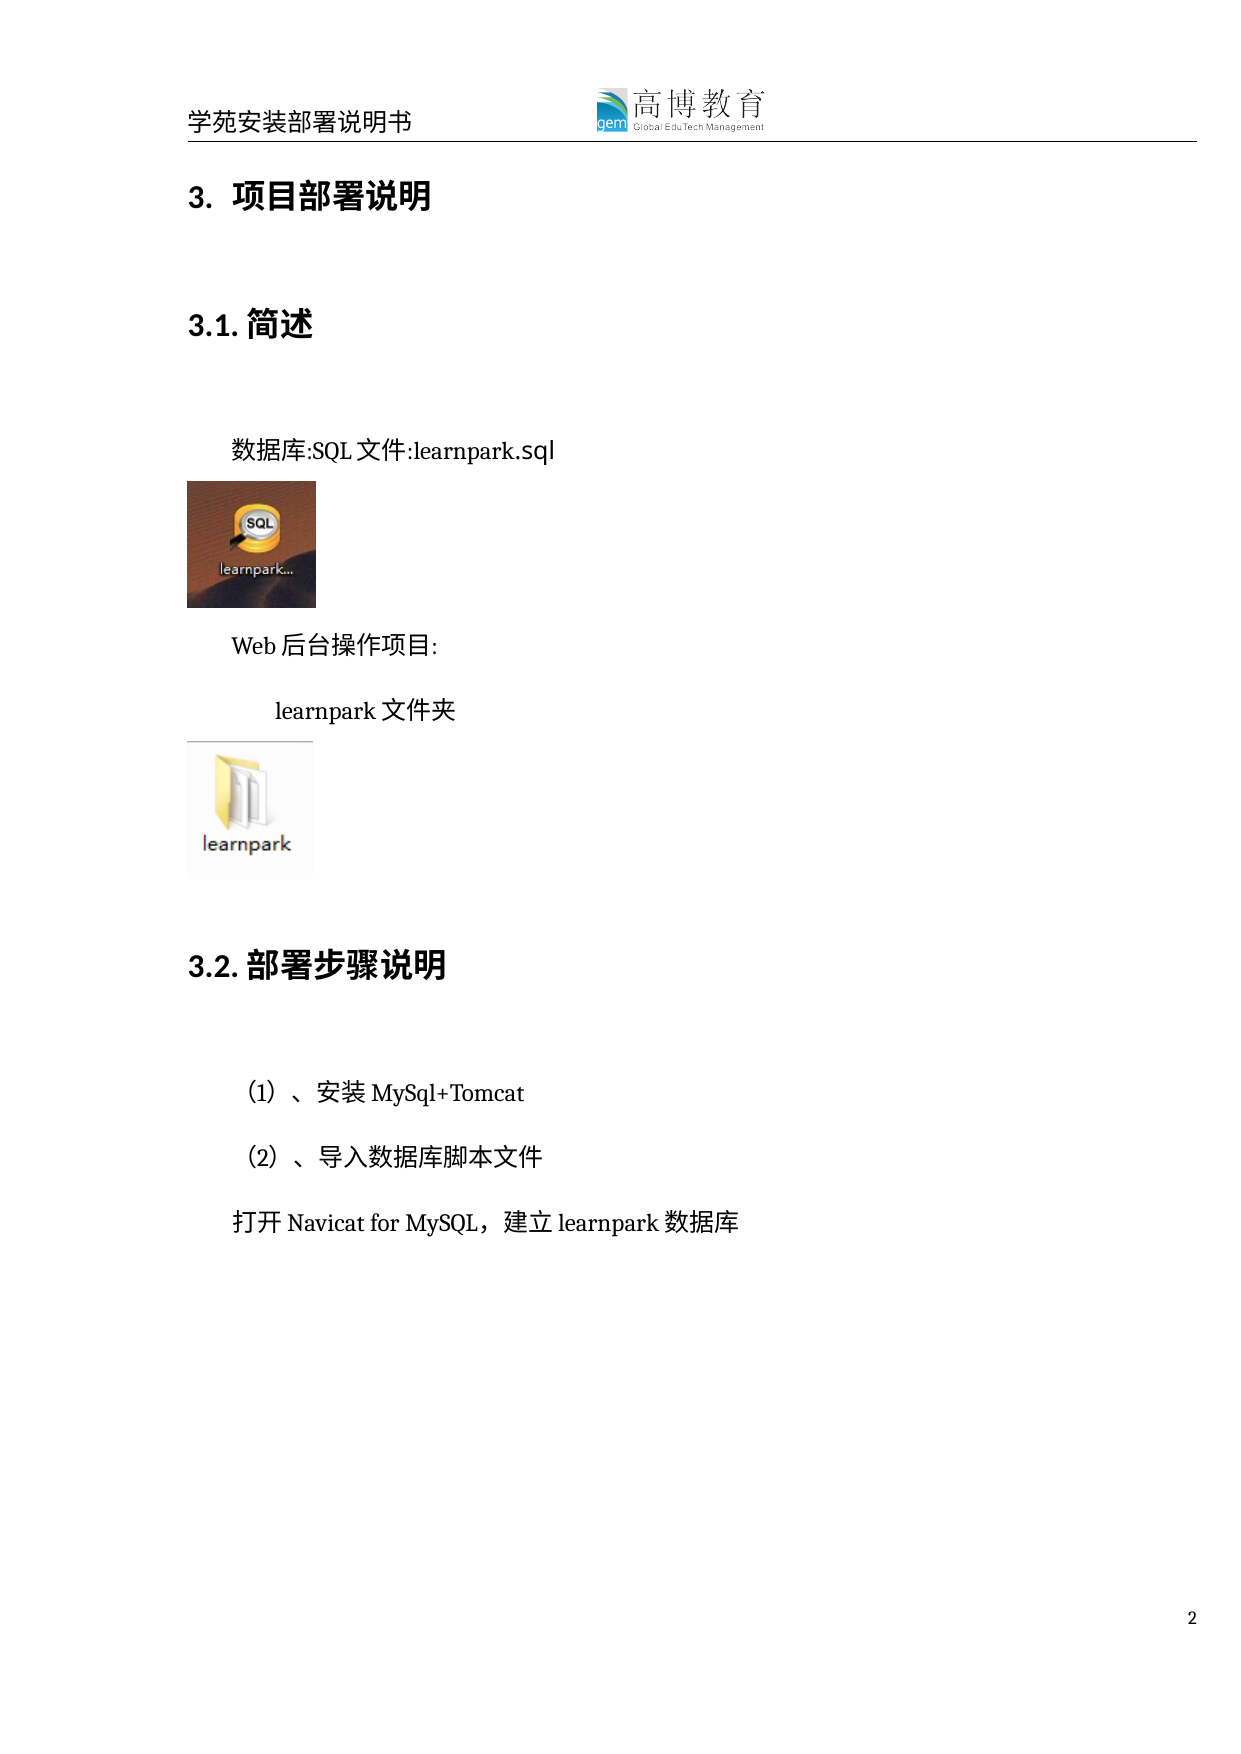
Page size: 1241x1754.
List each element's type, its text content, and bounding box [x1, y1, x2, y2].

text 数据库:SQL文件:learnpark.sql [231, 416, 1197, 481]
picture [187, 741, 313, 879]
picture [597, 88, 769, 132]
subtitle 简述 [187, 289, 1197, 354]
list （1）、安装MySql+Tomcat [232, 1058, 1197, 1123]
list （2）、导入数据库脚本文件 [232, 1123, 1197, 1188]
list 打开Navicat for MySQL，建立learnpark数据库 [232, 1188, 1197, 1253]
subtitle 部署步骤说明 [187, 931, 1197, 996]
picture [187, 481, 316, 608]
subtitle 项目部署说明 [187, 162, 1197, 227]
text Web后台操作项目: [187, 611, 1197, 676]
text learnpark文件夹 [231, 676, 1197, 741]
